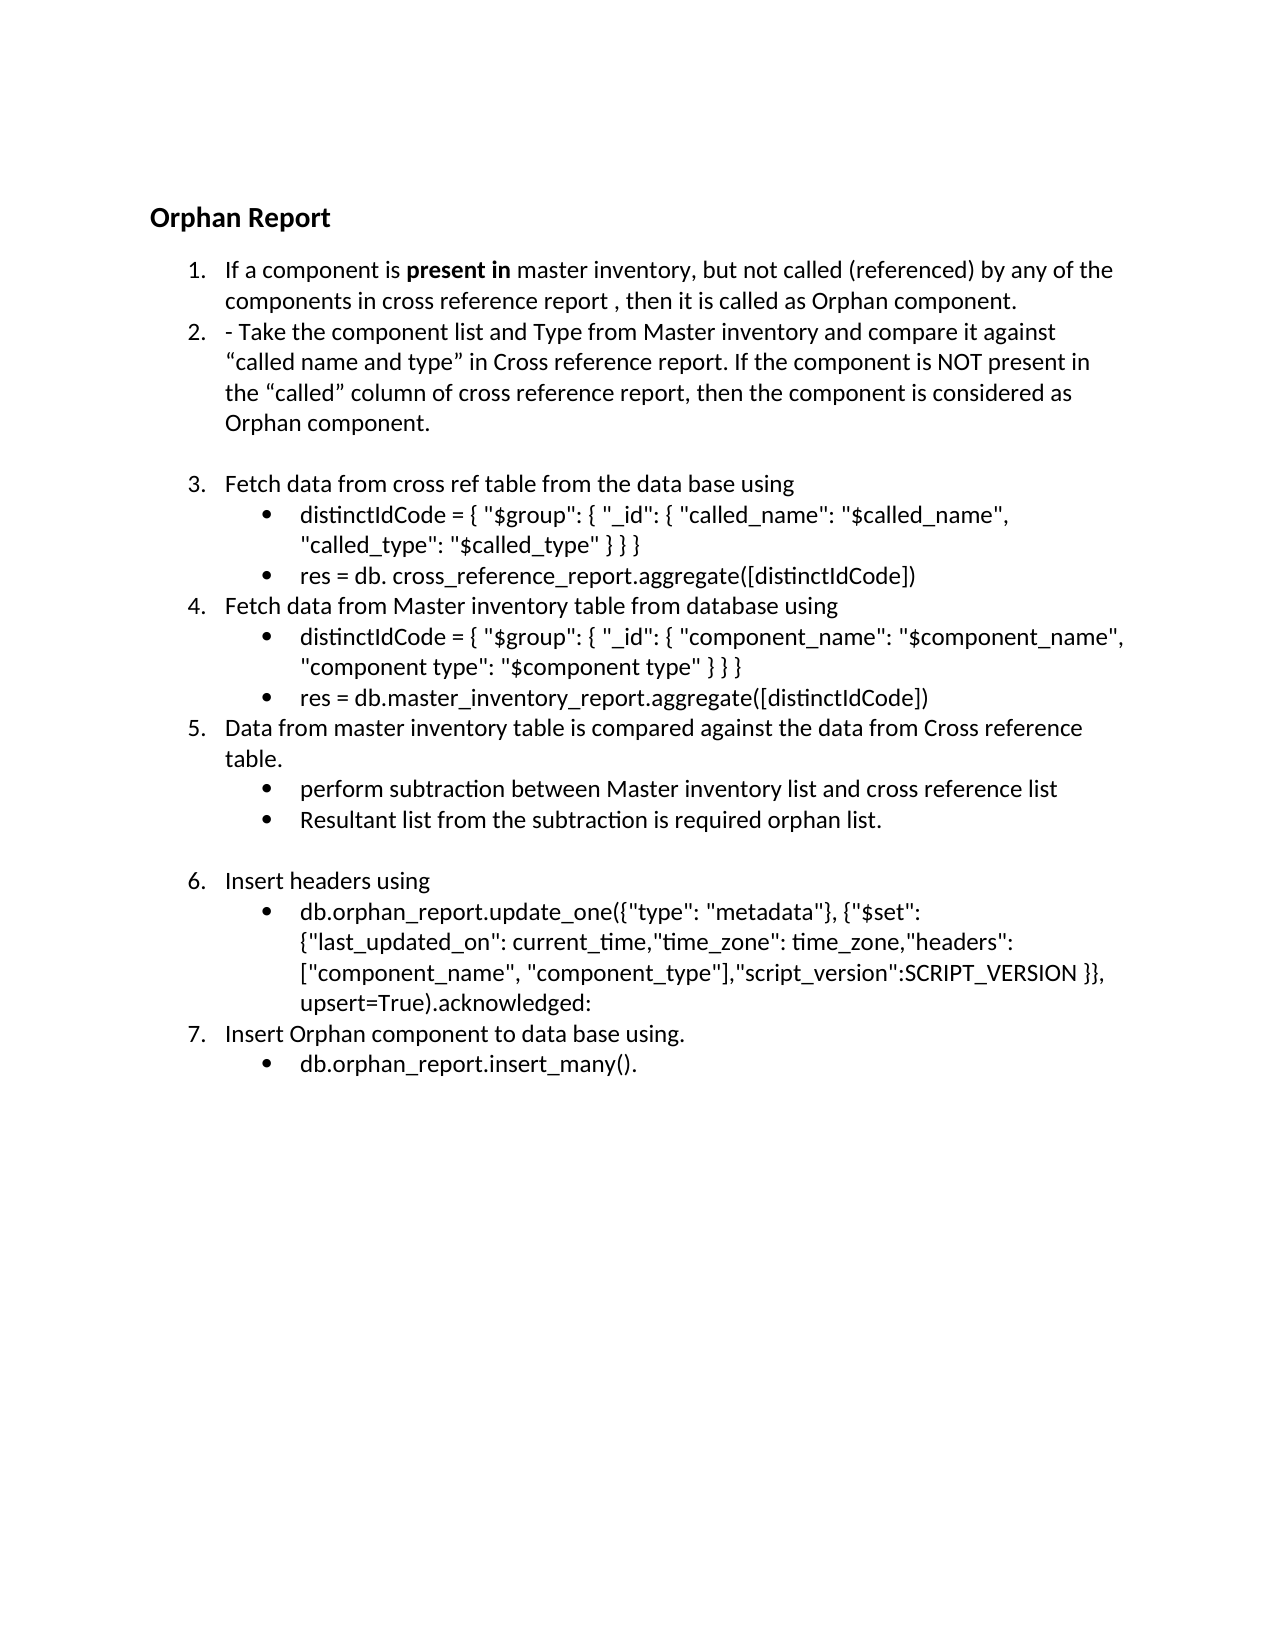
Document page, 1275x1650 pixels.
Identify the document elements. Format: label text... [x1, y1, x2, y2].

list res = db.master_inventory_report.aggregate([distinctIdCode]) [262, 682, 1125, 712]
list If a component is present in master inventory, but not called (referenced) by any of the components in cross reference report , then it is called as Orphan component. [187, 255, 1125, 316]
list Fetch data from Master inventory table from database using [187, 590, 1125, 621]
list db.orphan_report.insert_many(). [262, 1048, 1125, 1079]
list distinctIdCode = { "$group": { "_id": { "component_name": "$component_name", "component type": "$component type" } } } [262, 621, 1125, 682]
list Resultant list from the subtraction is required orphan list. [262, 804, 1125, 834]
list res = db. cross_reference_report.aggregate([distinctIdCode]) [262, 560, 1125, 590]
list db.orphan_report.update_one({"type": "metadata"}, {"$set": {"last_updated_on": current_time,"time_zone": time_zone,"headers": ["component_name", "component_type"],"script_version":SCRIPT_VERSION }}, upsert=True).acknowledged: [262, 896, 1125, 1018]
list Data from master inventory table is compared against the data from Cross reference table. [187, 712, 1125, 773]
list Insert headers using [187, 865, 1125, 896]
list Insert Orphan component to data base using. [187, 1018, 1125, 1048]
list distinctIdCode = { "$group": { "_id": { "called_name": "$called_name", "called_type": "$called_type" } } } [262, 499, 1125, 560]
text Orphan Report [150, 199, 1125, 235]
list perform subtraction between Master inventory list and cross reference list [262, 773, 1125, 804]
list - Take the component list and Type from Master inventory and compare it against “called name and type” in Cross reference report. If the component is NOT present in the “called” column of cross reference report, then the component is considered as Orphan component. [187, 316, 1125, 438]
list Fetch data from cross ref table from the data base using [187, 468, 1125, 499]
